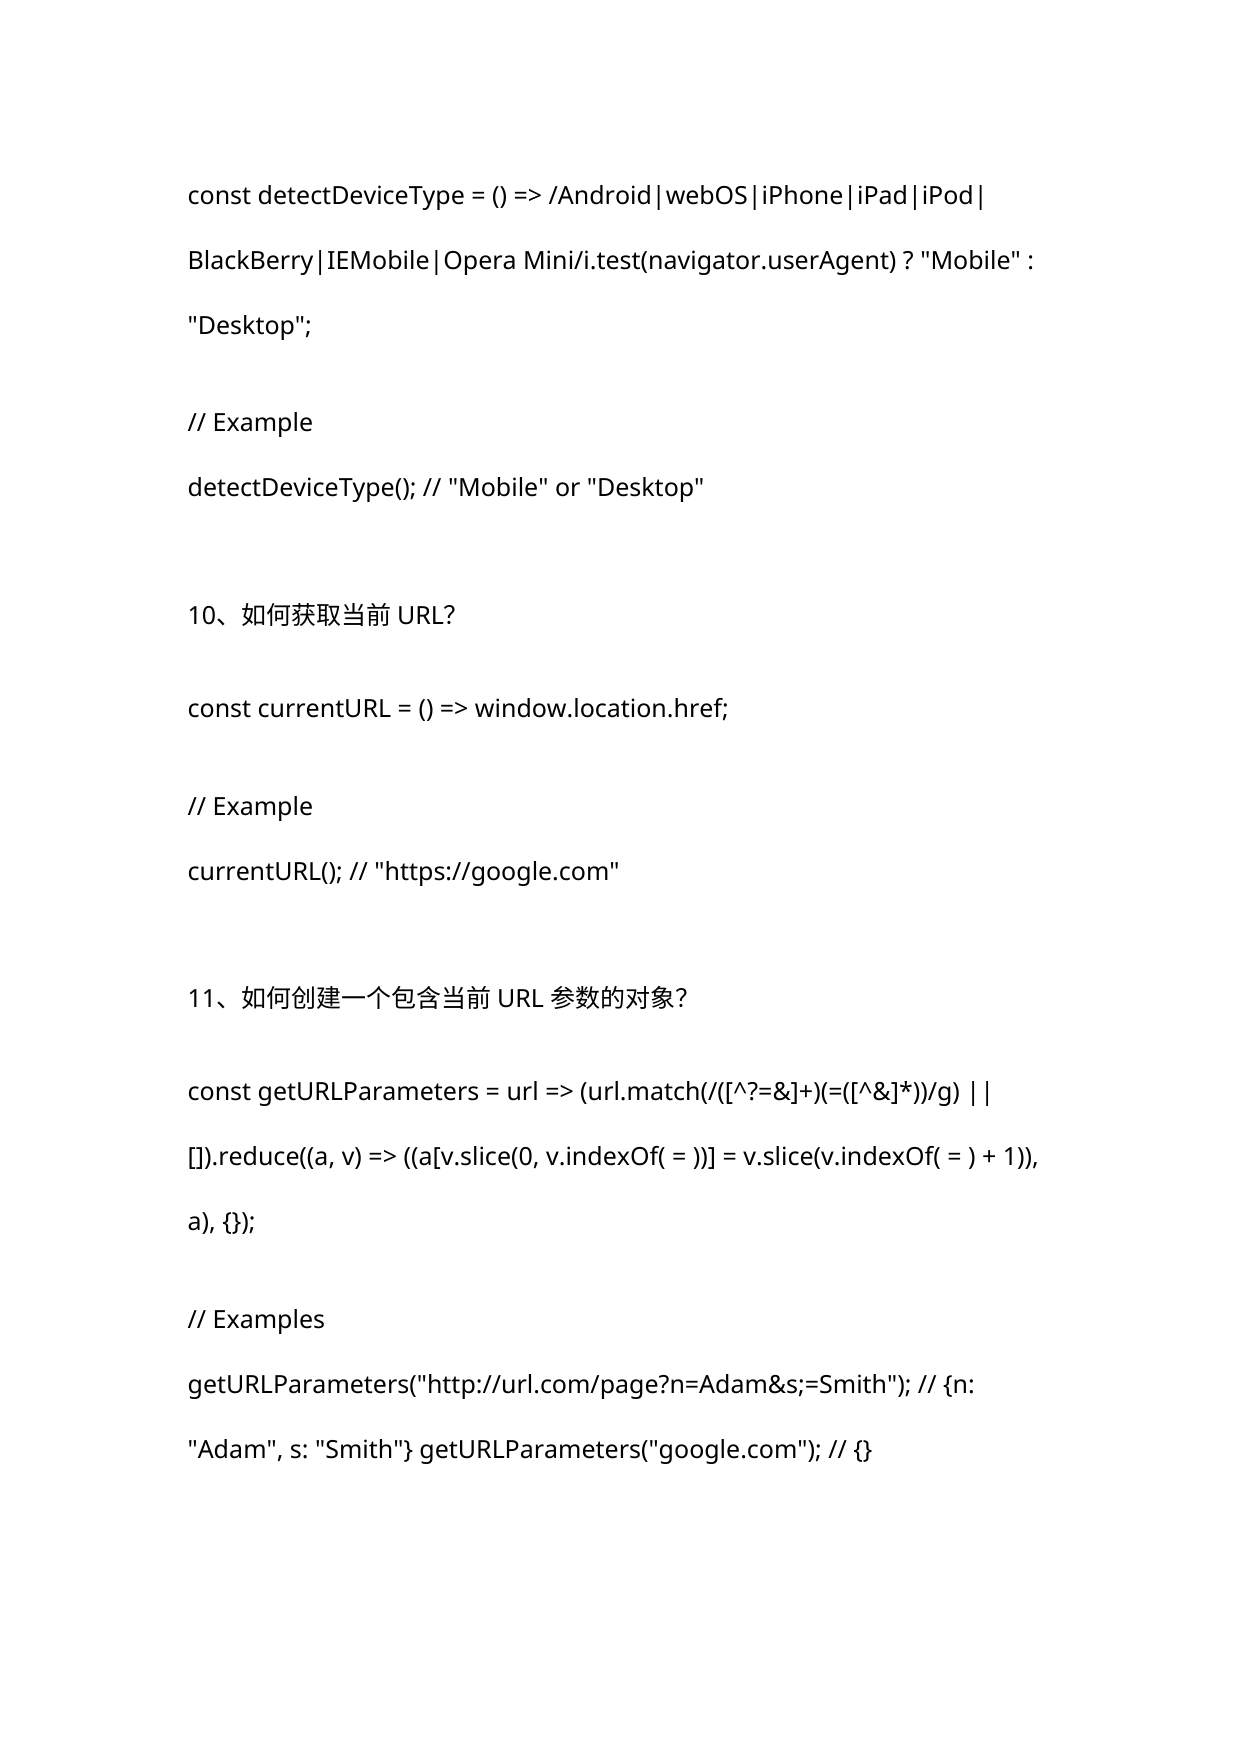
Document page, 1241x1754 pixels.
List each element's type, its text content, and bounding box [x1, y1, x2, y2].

text // Examples [187, 1286, 1053, 1351]
text detectDeviceType(); // "Mobile" or "Desktop" [187, 454, 1053, 519]
text const currentURL = () => window.location.href; [187, 675, 1053, 740]
text const getURLParameters = url => (url.match(/([^?=&]+)(=([^&]*))/g) || []).reduce((a, v) => ((a[v.slice(0, v.indexOf( = ))] = v.slice(v.indexOf( = ) + 1)), a), {}); [187, 1059, 1053, 1254]
text // Example [187, 389, 1053, 454]
text 11、如何创建一个包含当前 URL 参数的对象？ [187, 964, 1053, 1029]
text getURLParameters("http://url.com/page?n=Adam&s;=Smith"); // {n: "Adam", s: "Smith"} getURLParameters("google.com"); // {} [187, 1351, 1053, 1481]
text 10、如何获取当前 URL？ [187, 581, 1053, 646]
text currentURL(); // "https://google.com" [187, 838, 1053, 903]
text const detectDeviceType = () => /Android|webOS|iPhone|iPad|iPod|BlackBerry|IEMobile|Opera Mini/i.test(navigator.userAgent) ? "Mobile" : "Desktop"; [187, 162, 1053, 357]
text // Example [187, 773, 1053, 838]
